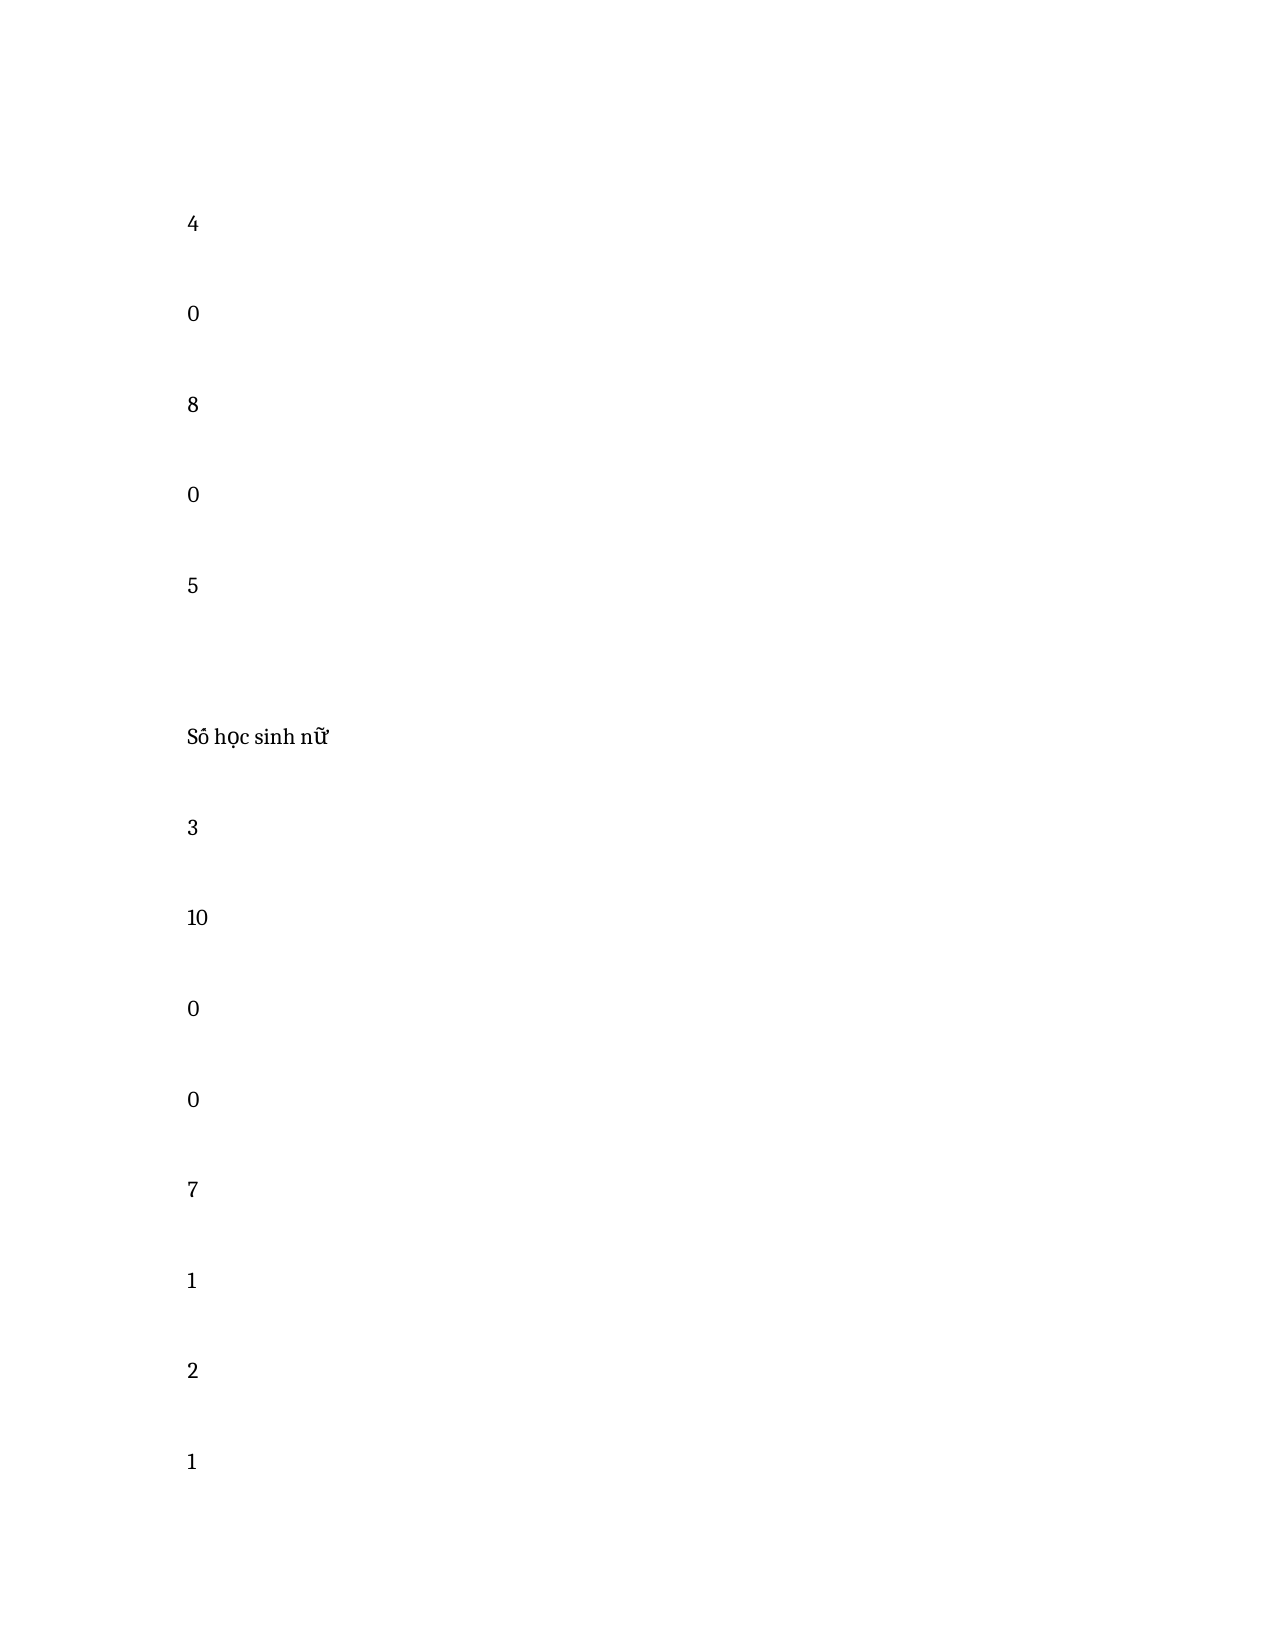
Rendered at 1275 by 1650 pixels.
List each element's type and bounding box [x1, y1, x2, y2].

text [187, 150, 1087, 1475]
